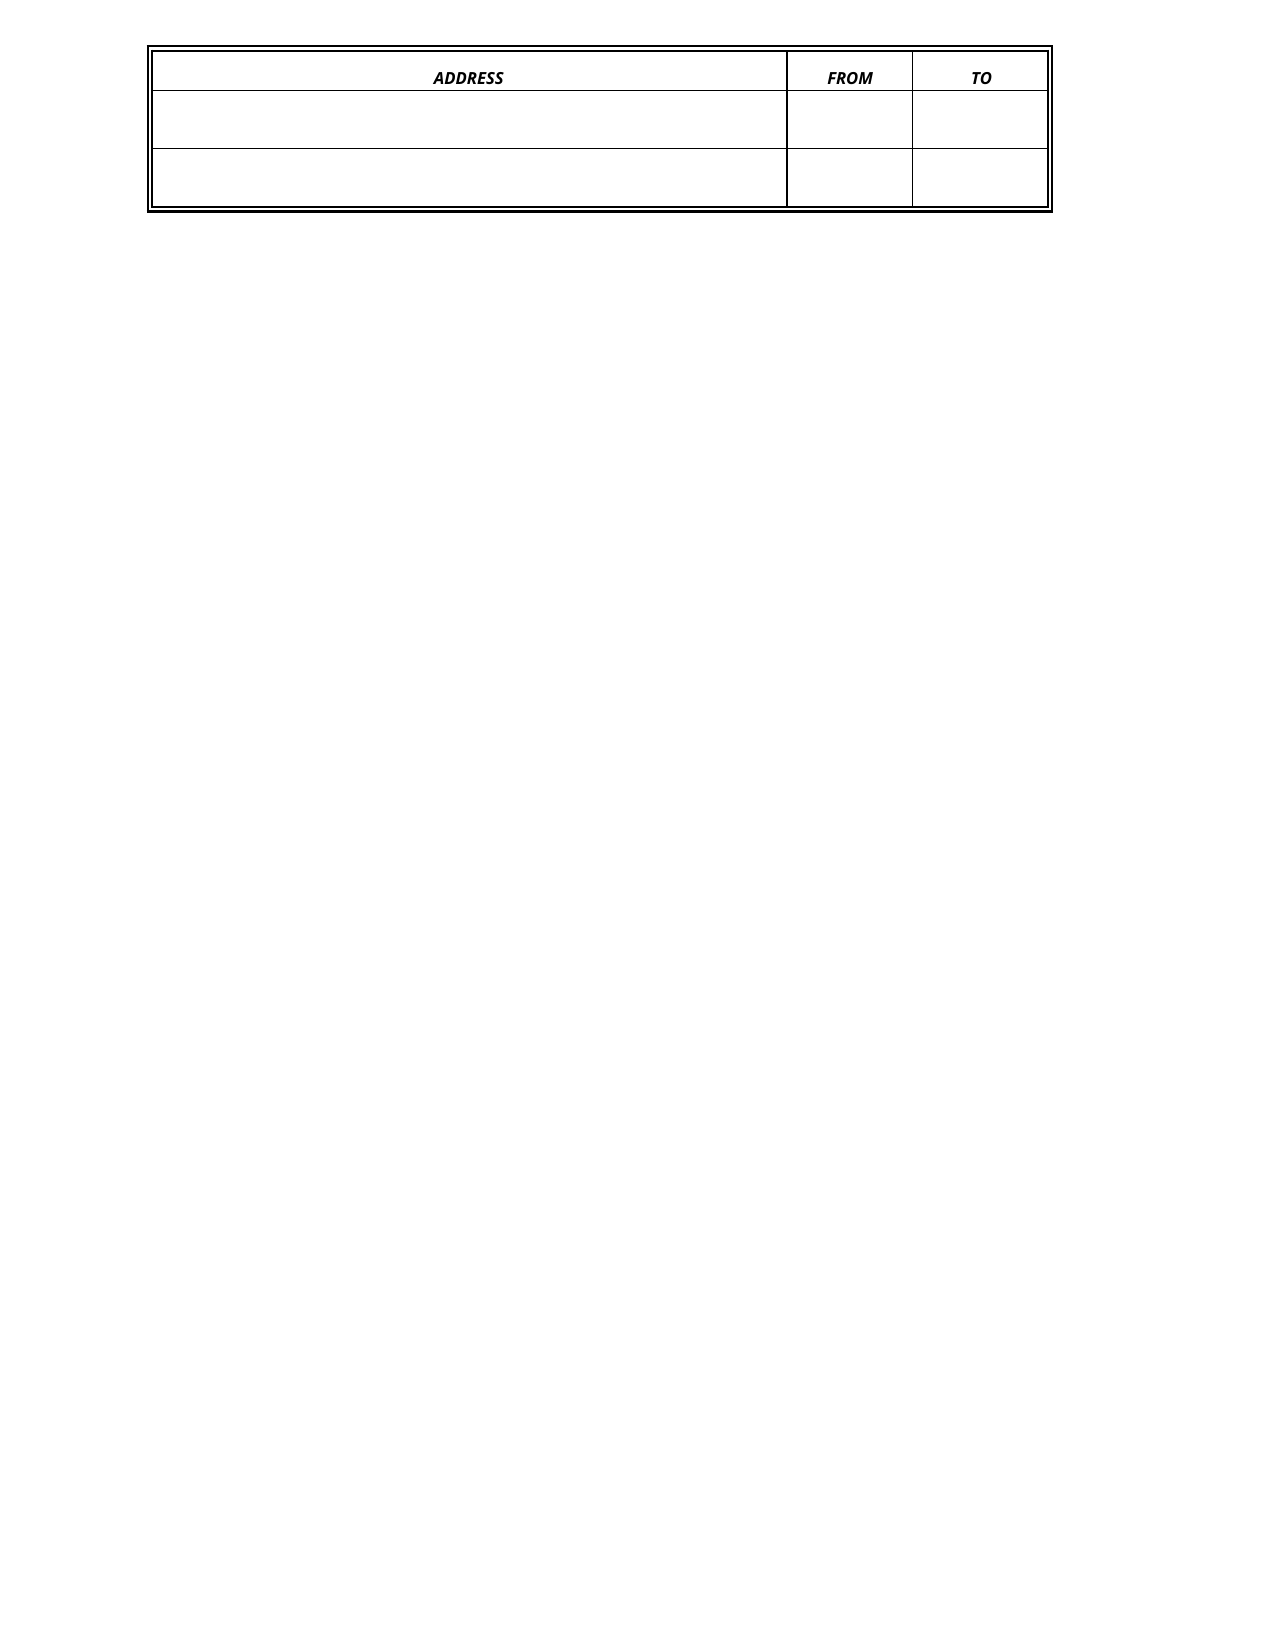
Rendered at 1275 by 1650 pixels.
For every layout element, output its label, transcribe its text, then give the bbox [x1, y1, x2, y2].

table_cell [913, 91, 1047, 148]
table_cell [788, 91, 912, 148]
table_cell [788, 149, 912, 206]
table_cell [153, 149, 786, 206]
table_cell [153, 91, 786, 148]
table_header TO [913, 47, 1050, 89]
table_header FROM [788, 52, 912, 89]
table_header ADDRESS [150, 47, 787, 89]
table_cell [913, 149, 1047, 206]
